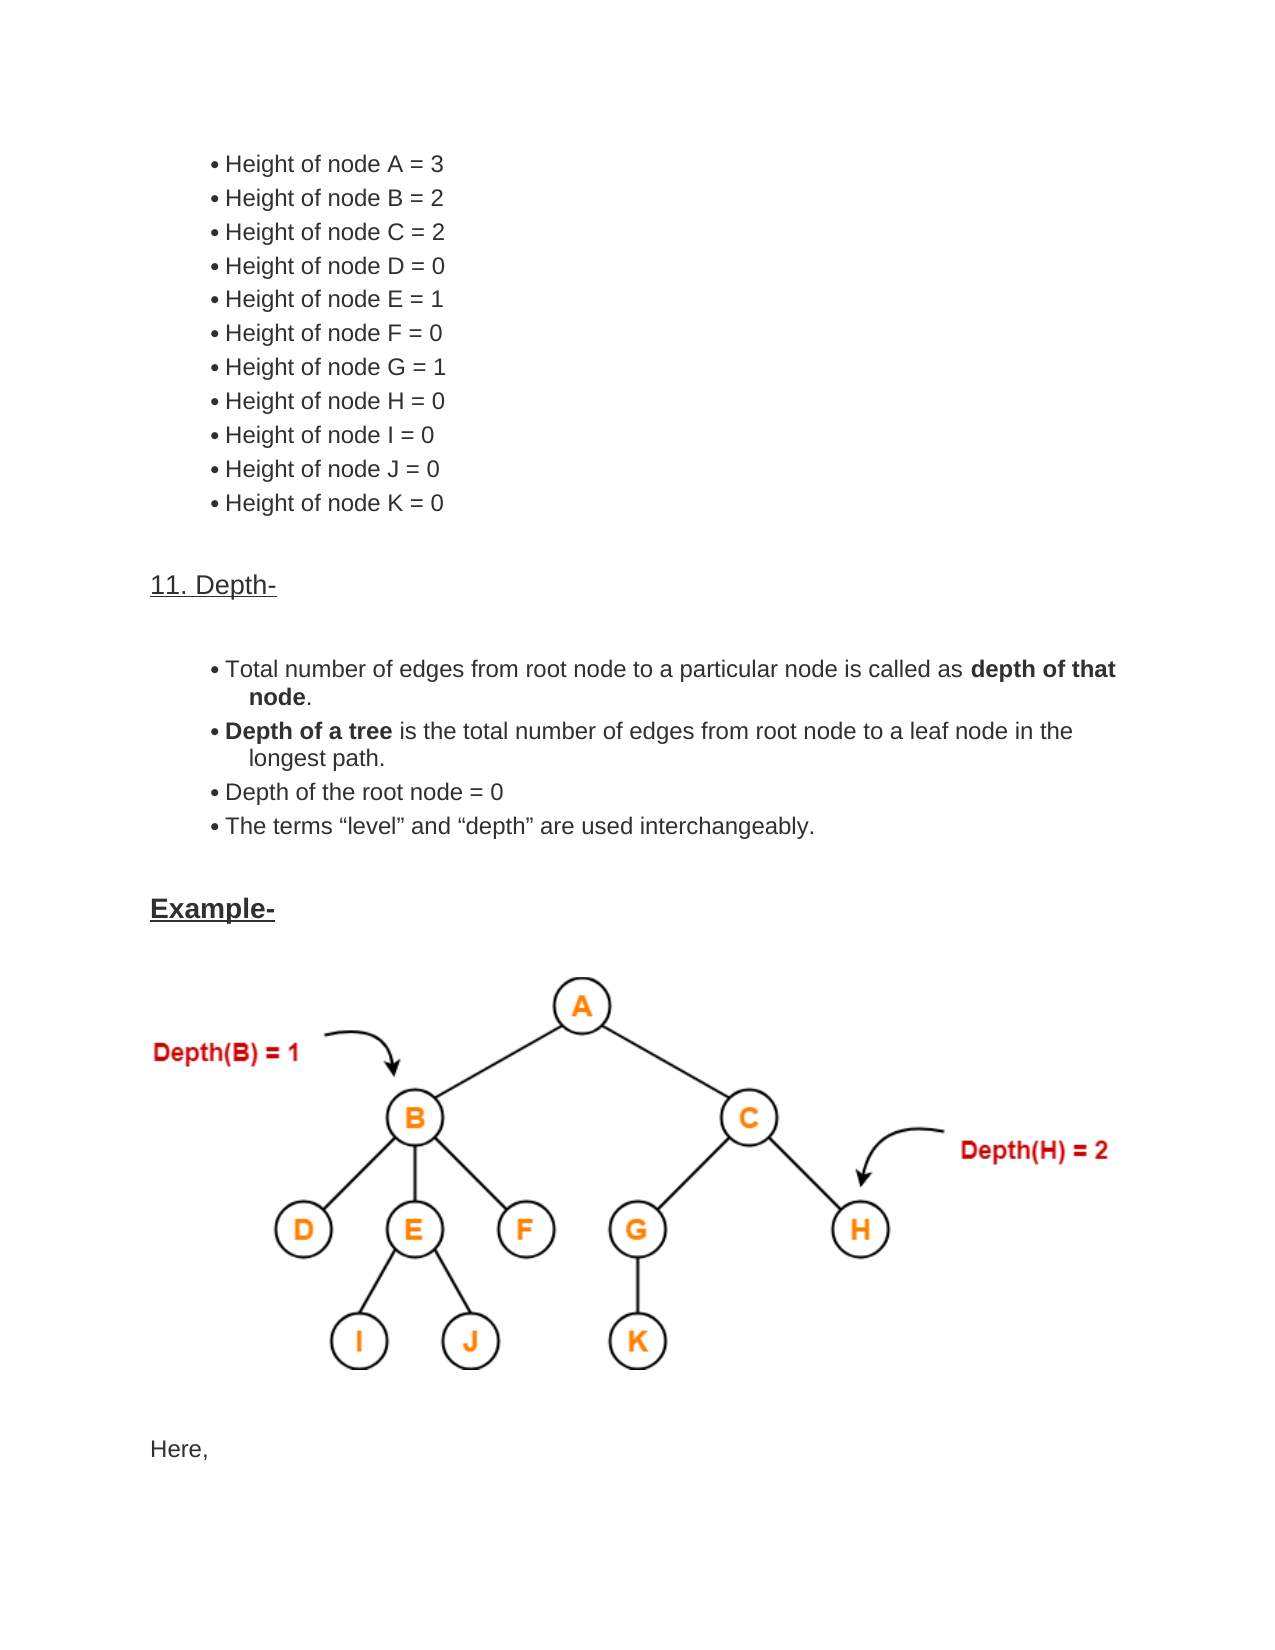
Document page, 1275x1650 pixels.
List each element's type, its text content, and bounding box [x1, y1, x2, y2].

list Height of node A = 3 [211, 150, 1125, 178]
list Height of node F = 0 [211, 319, 1125, 347]
list Height of node E = 1 [211, 285, 1125, 313]
list Depth of a tree is the total number of edges from root node to a leaf node in the longest path. [211, 717, 1125, 772]
list Height of node K = 0 [211, 488, 1125, 516]
list Depth of the root node = 0 [211, 778, 1125, 806]
list Height of node J = 0 [211, 455, 1125, 482]
list Total number of edges from root node to a particular node is called as depth of that node. [211, 655, 1125, 710]
list Height of node G = 1 [211, 353, 1125, 381]
subtitle Example- [150, 892, 1125, 924]
picture [150, 977, 1125, 1370]
text Here, [150, 1434, 1125, 1462]
list Height of node D = 0 [211, 252, 1125, 279]
list Height of node C = 2 [211, 218, 1125, 245]
list The terms “level” and “depth” are used interchangeably. [211, 812, 1125, 839]
list Height of node I = 0 [211, 421, 1125, 448]
list Height of node H = 0 [211, 387, 1125, 414]
list Height of node B = 2 [211, 184, 1125, 211]
subtitle 11. Depth- [150, 569, 1125, 600]
